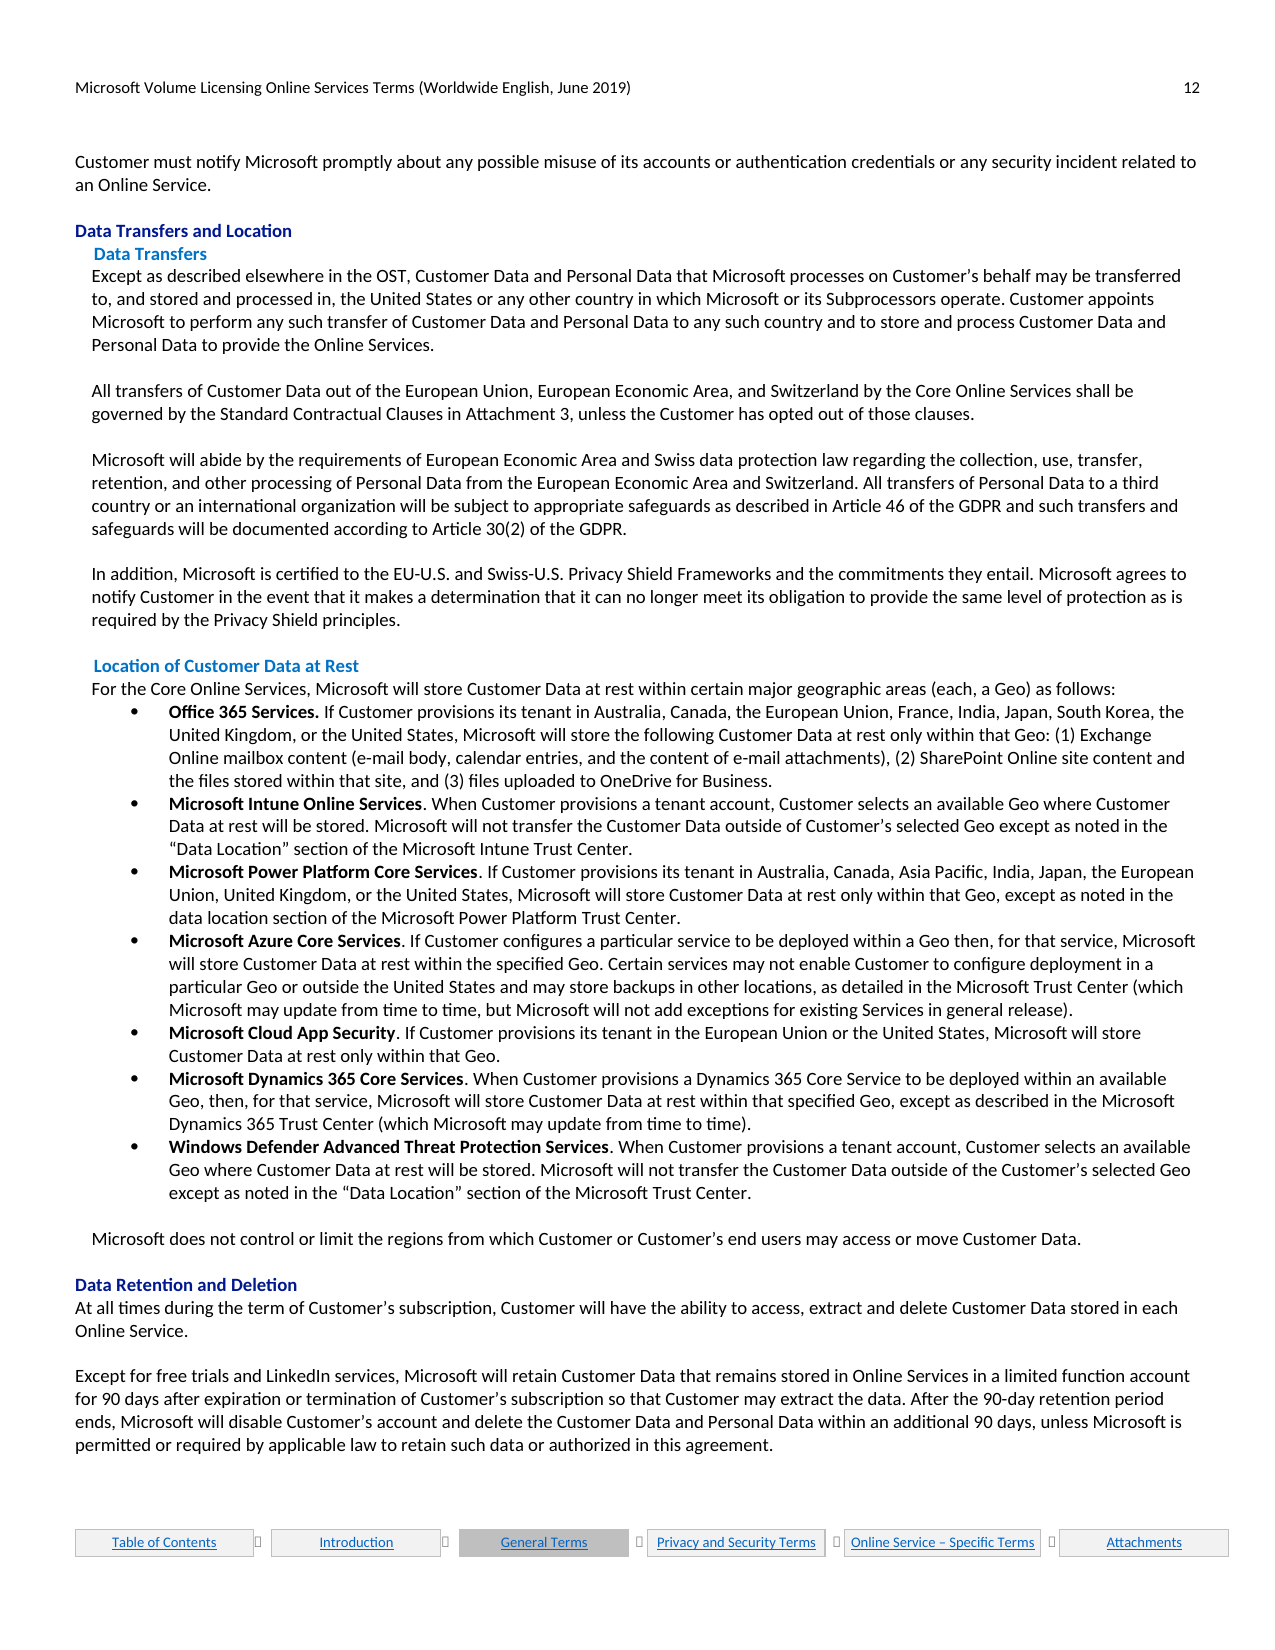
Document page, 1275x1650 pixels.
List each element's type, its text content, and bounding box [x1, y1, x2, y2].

list Microsoft Azure Core Services. If Customer configures a particular service to be deployed within a Geo then, for that service, Microsoft will store Customer Data at rest within the specified Geo. Certain services may not enable Customer to configure deployment in a particular Geo or outside the United States and may store backups in other locations, as detailed in the Microsoft Trust Center (which Microsoft may update from time to time, but Microsoft will not add exceptions for existing Services in general release). [131, 929, 1200, 1021]
list Microsoft Intune Online Services. When Customer provisions a tenant account, Customer selects an available Geo where Customer Data at rest will be stored. Microsoft will not transfer the Customer Data outside of Customer’s selected Geo except as noted in the “Data Location” section of the Microsoft Intune Trust Center. [131, 792, 1200, 860]
list Microsoft Cloud App Security. If Customer provisions its tenant in the European Union or the United States, Microsoft will store Customer Data at rest only within that Geo. [131, 1021, 1200, 1067]
list Microsoft Power Platform Core Services. If Customer provisions its tenant in Australia, Canada, Asia Pacific, India, Japan, the European Union, United Kingdom, or the United States, Microsoft will store Customer Data at rest only within that Geo, except as noted in the data location section of the Microsoft Power Platform Trust Center. [131, 860, 1200, 929]
list All transfers of Customer Data out of the European Union, European Economic Area, and Switzerland by the Core Online Services shall be governed by the Standard Contractual Clauses in Attachment 3, unless the Customer has opted out of those clauses. [91, 379, 1200, 425]
list Microsoft Dynamics 365 Core Services. When Customer provisions a Dynamics 365 Core Service to be deployed within an available Geo, then, for that service, Microsoft will store Customer Data at rest within that specified Geo, except as described in the Microsoft Dynamics 365 Trust Center (which Microsoft may update from time to time). [131, 1067, 1200, 1135]
list Customer must notify Microsoft promptly about any possible misuse of its accounts or authentication credentials or any security incident related to an Online Service. [75, 150, 1200, 196]
list Microsoft will abide by the requirements of European Economic Area and Swiss data protection law regarding the collection, use, transfer, retention, and other processing of Personal Data from the European Economic Area and Switzerland. All transfers of Personal Data to a third country or an international organization will be subject to appropriate safeguards as described in Article 46 of the GDPR and such transfers and safeguards will be documented according to Article 30(2) of the GDPR. [91, 448, 1200, 539]
list At all times during the term of Customer’s subscription, Customer will have the ability to access, extract and delete Customer Data stored in each Online Service. [75, 1296, 1200, 1342]
list Data Transfers [94, 242, 1200, 264]
subtitle Data Retention and Deletion [75, 1273, 1200, 1296]
list Location of Customer Data at Rest [94, 654, 1200, 677]
list Except as described elsewhere in the OST, Customer Data and Personal Data that Microsoft processes on Customer’s behalf may be transferred to, and stored and processed in, the United States or any other country in which Microsoft or its Subprocessors operate. Customer appoints Microsoft to perform any such transfer of Customer Data and Personal Data to any such country and to store and process Customer Data and Personal Data to provide the Online Services. [91, 264, 1200, 356]
list For the Core Online Services, Microsoft will store Customer Data at rest within certain major geographic areas (each, a Geo) as follows: [91, 677, 1200, 700]
list In addition, Microsoft is certified to the EU-U.S. and Swiss-U.S. Privacy Shield Frameworks and the commitments they entail. Microsoft agrees to notify Customer in the event that it makes a determination that it can no longer meet its obligation to provide the same level of protection as is required by the Privacy Shield principles. [91, 562, 1200, 631]
list Windows Defender Advanced Threat Protection Services. When Customer provisions a tenant account, Customer selects an available Geo where Customer Data at rest will be stored. Microsoft will not transfer the Customer Data outside of the Customer’s selected Geo except as noted in the “Data Location” section of the Microsoft Trust Center. [131, 1135, 1200, 1204]
list Office 365 Services. If Customer provisions its tenant in Australia, Canada, the European Union, France, India, Japan, South Korea, the United Kingdom, or the United States, Microsoft will store the following Customer Data at rest only within that Geo: (1) Exchange Online mailbox content (e-mail body, calendar entries, and the content of e-mail attachments), (2) SharePoint Online site content and the files stored within that site, and (3) files uploaded to OneDrive for Business. [131, 700, 1200, 792]
subtitle Data Transfers and Location [75, 219, 1200, 242]
list Except for free trials and LinkedIn services, Microsoft will retain Customer Data that remains stored in Online Services in a limited function account for 90 days after expiration or termination of Customer’s subscription so that Customer may extract the data. After the 90-day retention period ends, Microsoft will disable Customer’s account and delete the Customer Data and Personal Data within an additional 90 days, unless Microsoft is permitted or required by applicable law to retain such data or authorized in this agreement. [75, 1364, 1200, 1456]
list Microsoft does not control or limit the regions from which Customer or Customer’s end users may access or move Customer Data. [75, 1227, 1200, 1250]
